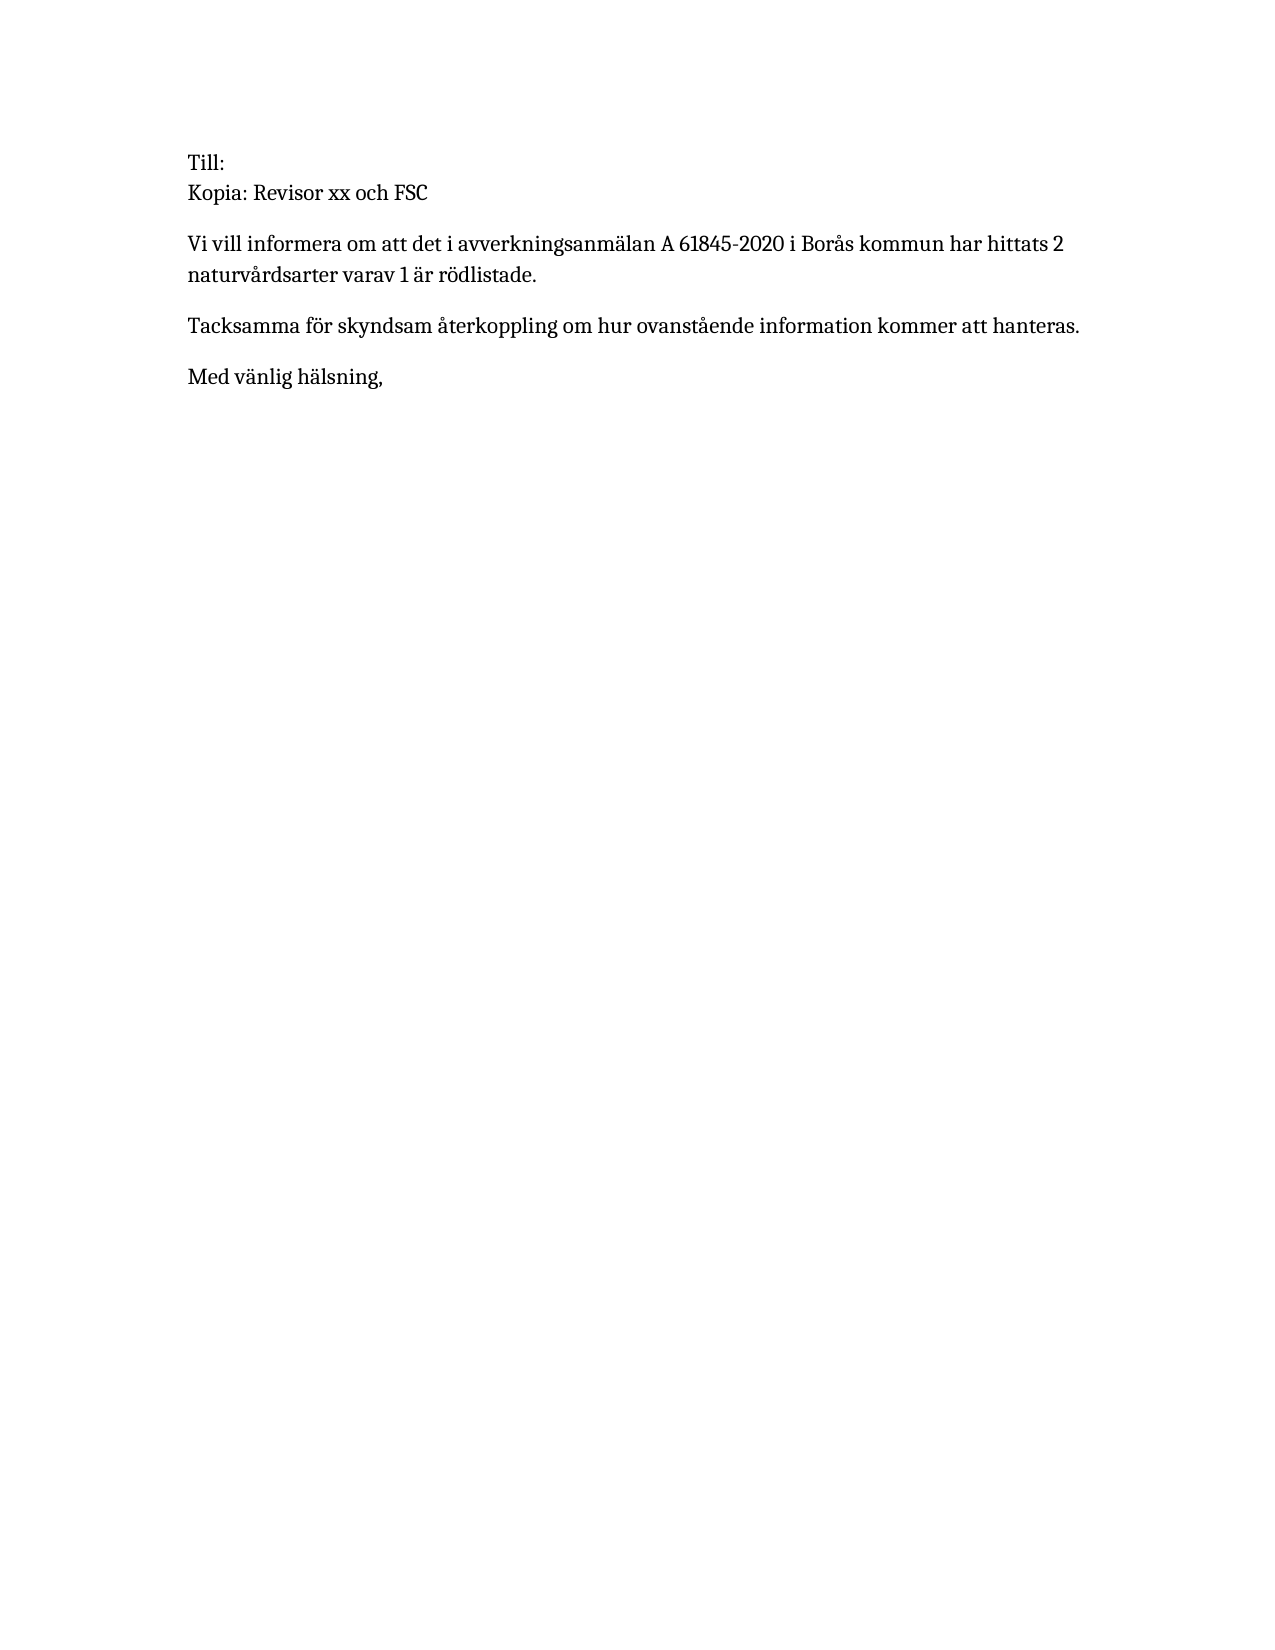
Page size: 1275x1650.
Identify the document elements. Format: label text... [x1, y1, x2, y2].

text Med vänlig hälsning, [187, 363, 1087, 420]
text Vi vill informera om att det i avverkningsanmälan A 61845-2020 i Borås kommun har hittats 2 naturvårdsarter varav 1 är rödlistade. [187, 231, 1087, 288]
text Tacksamma för skyndsam återkoppling om hur ovanstående information kommer att hanteras. [187, 312, 1087, 339]
text Till: Kopia: Revisor xx och FSC [187, 150, 1087, 207]
